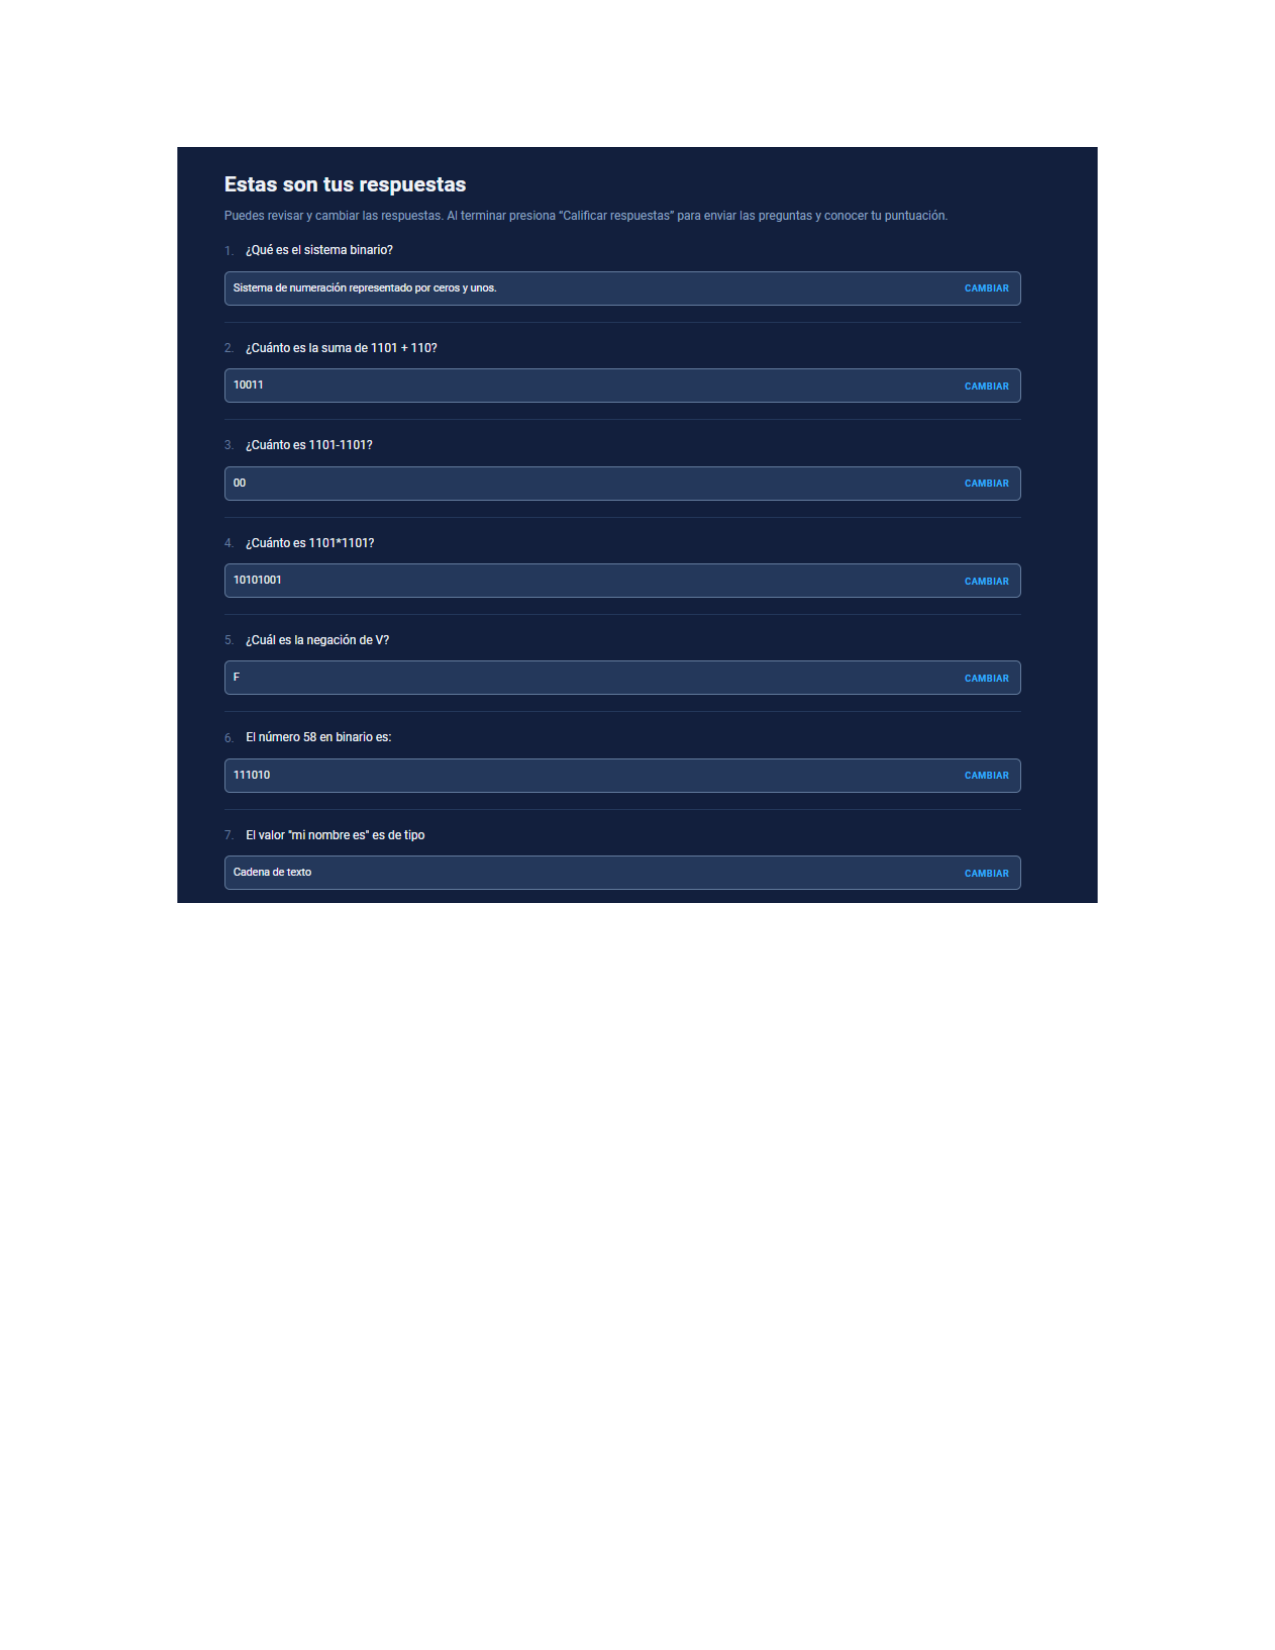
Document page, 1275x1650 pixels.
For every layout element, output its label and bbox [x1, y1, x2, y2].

picture [177, 147, 1098, 903]
